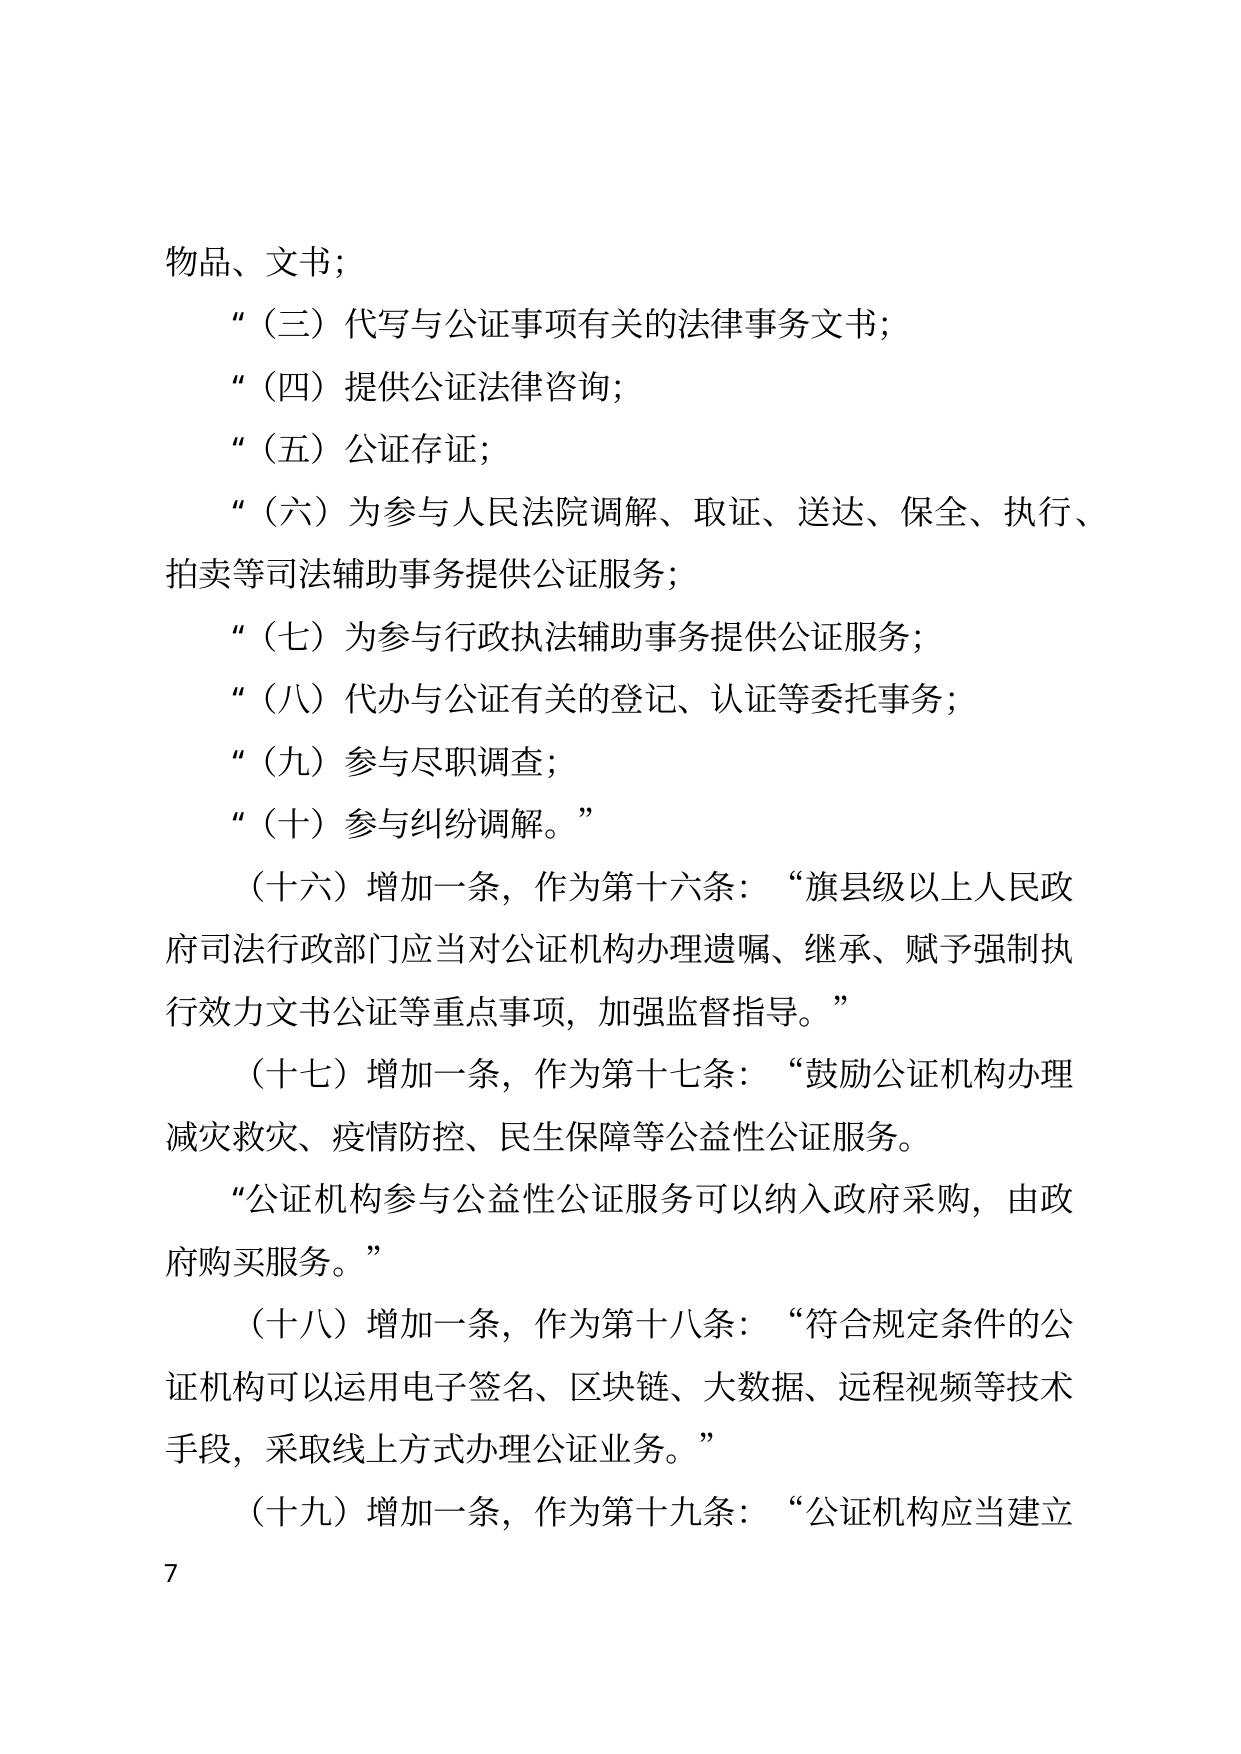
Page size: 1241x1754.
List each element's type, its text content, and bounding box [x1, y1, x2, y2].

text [165, 224, 1075, 287]
text “（六）为参与人民法院调解、取证、送达、保全、执行、拍卖等司法辅助事务提供公证服务； [165, 474, 1075, 599]
text “（四）提供公证法律咨询； [165, 349, 1075, 412]
text “（三）代写与公证事项有关的法律事务文书； [165, 287, 1075, 349]
text （十七）增加一条，作为第十七条：“鼓励公证机构办理减灾救灾、疫情防控、民生保障等公益性公证服务。 [165, 1037, 1075, 1162]
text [165, 1474, 1075, 1537]
text “（八）代办与公证有关的登记、认证等委托事务； [165, 662, 1075, 724]
text “（十）参与纠纷调解。” [165, 787, 1075, 849]
text （十八）增加一条，作为第十八条：“符合规定条件的公证机构可以运用电子签名、区块链、大数据、远程视频等技术手段，采取线上方式办理公证业务。” [165, 1287, 1075, 1474]
text “（五）公证存证； [165, 412, 1075, 474]
text （十六）增加一条，作为第十六条：“旗县级以上人民政府司法行政部门应当对公证机构办理遗嘱、继承、赋予强制执行效力文书公证等重点事项，加强监督指导。” [165, 849, 1075, 1037]
text “公证机构参与公益性公证服务可以纳入政府采购，由政府购买服务。” [165, 1162, 1075, 1287]
text “（七）为参与行政执法辅助事务提供公证服务； [165, 599, 1075, 662]
text “（九）参与尽职调查； [165, 724, 1075, 787]
